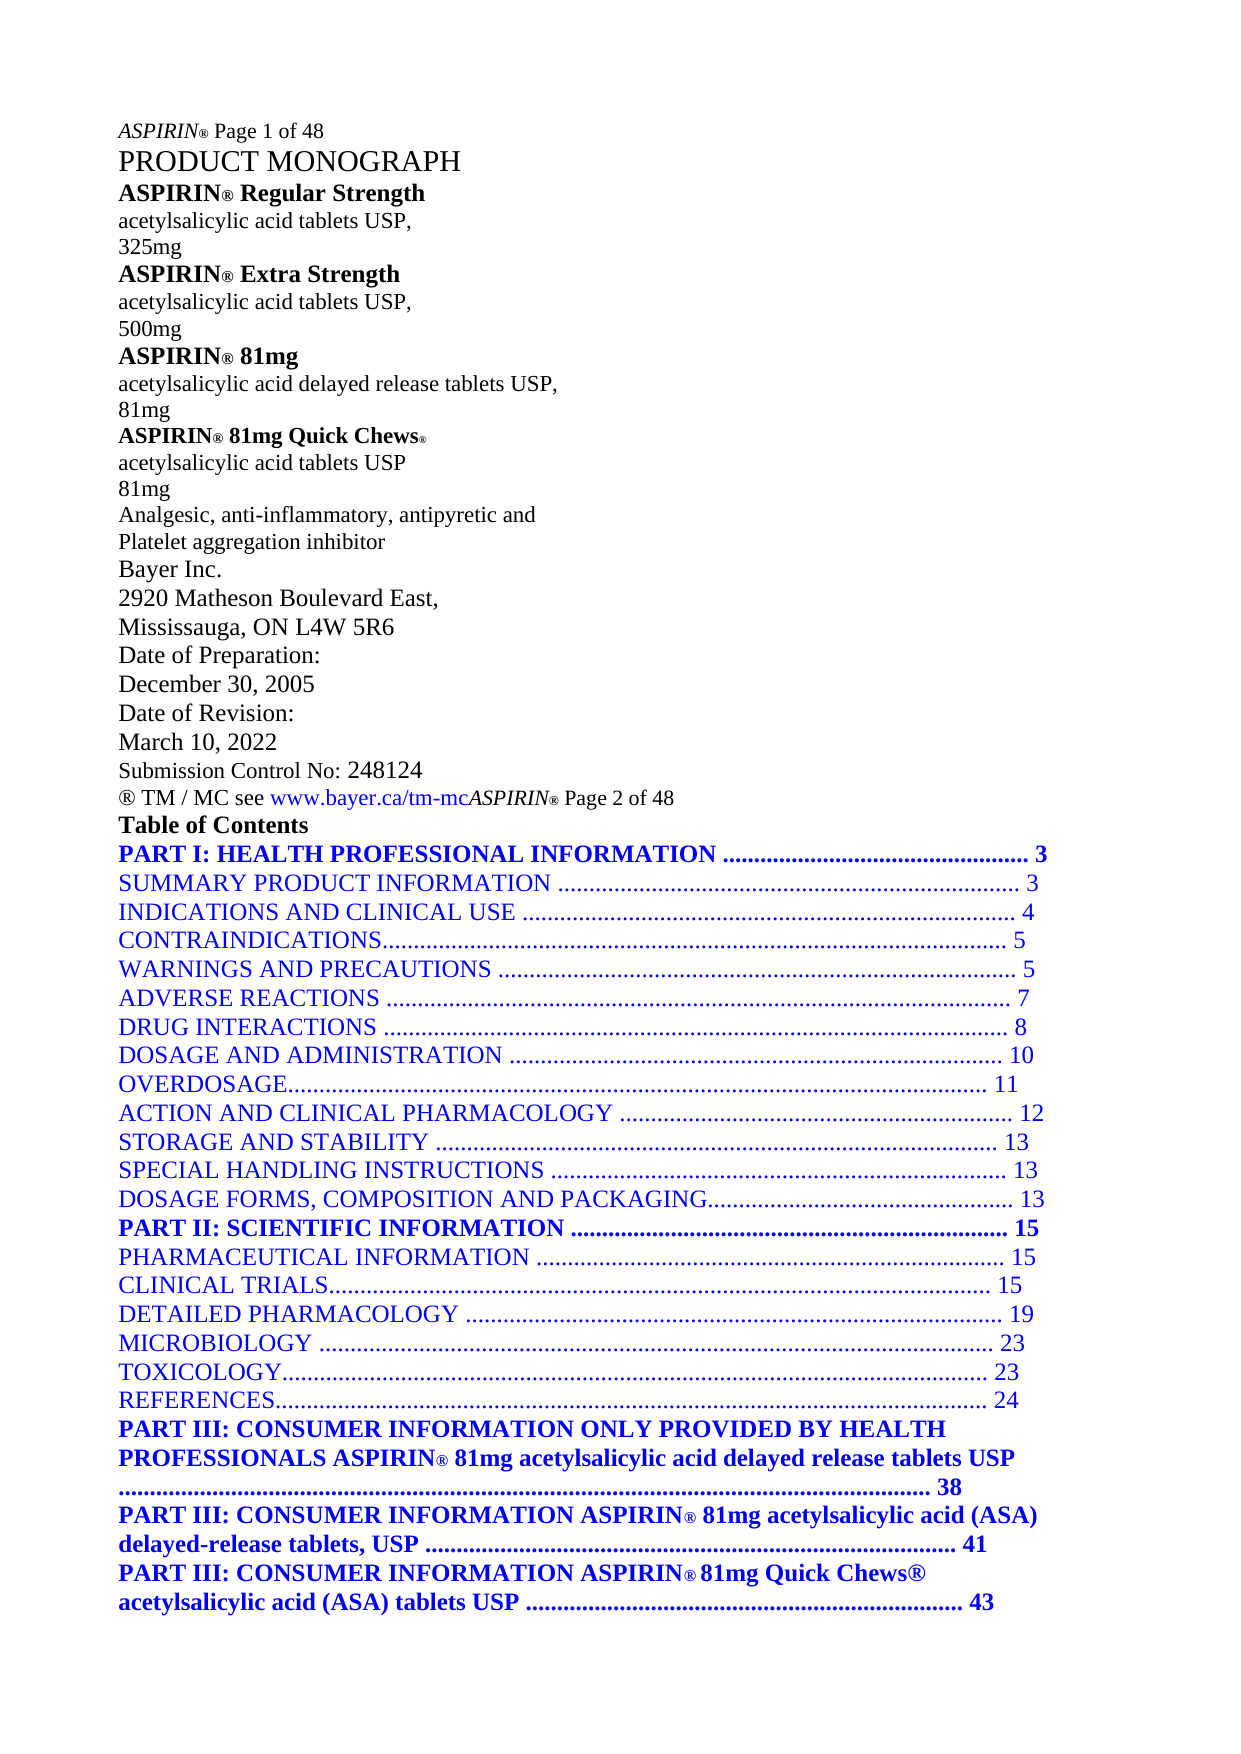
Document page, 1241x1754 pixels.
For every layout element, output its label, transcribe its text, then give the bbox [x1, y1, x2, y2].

text ASPIRIN® 81mg Quick Chews® [118, 422, 1122, 449]
text acetylsalicylic acid tablets USP, [118, 288, 1122, 314]
text Date of Preparation: [118, 640, 1122, 669]
text ASPIRIN® Regular Strength [118, 178, 1122, 207]
text 500mg [118, 314, 1122, 341]
text DETAILED PHARMACOLOGY ...................................................................................... 19 [118, 1299, 1122, 1328]
text acetylsalicylic acid delayed release tablets USP, [118, 370, 1122, 396]
text March 10, 2022 [118, 727, 1122, 755]
text PART I: HEALTH PROFESSIONAL INFORMATION ................................................. 3 [118, 839, 1122, 868]
text SPECIAL HANDLING INSTRUCTIONS ......................................................................... 13 [118, 1156, 1122, 1184]
text SUMMARY PRODUCT INFORMATION .......................................................................... 3 [118, 868, 1122, 897]
text acetylsalicylic acid tablets USP [118, 449, 1122, 475]
text .................................................................................................................................. 38 [118, 1472, 1122, 1501]
text ASPIRIN® 81mg [118, 341, 1122, 370]
text 2920 Matheson Boulevard East, [118, 583, 1122, 612]
text 81mg [118, 475, 1122, 501]
text ADVERSE REACTIONS .................................................................................................... 7 [118, 983, 1122, 1012]
text PART III: CONSUMER INFORMATION ONLY PROVIDED BY HEALTH [118, 1414, 1122, 1443]
text ASPIRIN® Extra Strength [118, 259, 1122, 288]
text PART III: CONSUMER INFORMATION ASPIRIN® 81mg acetylsalicylic acid (ASA) [118, 1501, 1122, 1529]
text CONTRAINDICATIONS.................................................................................................... 5 [118, 926, 1122, 954]
text PART II: SCIENTIFIC INFORMATION ...................................................................... 15 [118, 1213, 1122, 1242]
text STORAGE AND STABILITY .......................................................................................... 13 [118, 1127, 1122, 1156]
text WARNINGS AND PRECAUTIONS ................................................................................... 5 [118, 954, 1122, 983]
text Analgesic, anti-inflammatory, antipyretic and [118, 501, 1122, 528]
text REFERENCES.................................................................................................................. 24 [118, 1386, 1122, 1414]
text PART III: CONSUMER INFORMATION ASPIRIN® 81mg Quick Chews® [118, 1558, 1122, 1587]
text Date of Revision: [118, 698, 1122, 727]
text acetylsalicylic acid tablets USP, [118, 207, 1122, 233]
text PROFESSIONALS ASPIRIN® 81mg acetylsalicylic acid delayed release tablets USP [118, 1443, 1122, 1472]
text Mississauga, ON L4W 5R6 [118, 612, 1122, 640]
text TOXICOLOGY................................................................................................................. 23 [118, 1357, 1122, 1386]
text Submission Control No: 248124 [118, 755, 1122, 784]
text delayed-release tablets, USP ..................................................................................... 41 [118, 1529, 1122, 1558]
text ® TM / MC see www.bayer.ca/tm-mcASPIRIN® Page 2 of 48 [118, 784, 1122, 811]
text CLINICAL TRIALS.......................................................................................................... 15 [118, 1271, 1122, 1299]
text December 30, 2005 [118, 669, 1122, 698]
text MICROBIOLOGY ............................................................................................................ 23 [118, 1328, 1122, 1357]
text acetylsalicylic acid (ASA) tablets USP ...................................................................... 43 [118, 1587, 1122, 1616]
text DOSAGE FORMS, COMPOSITION AND PACKAGING................................................. 13 [118, 1184, 1122, 1213]
text DOSAGE AND ADMINISTRATION ............................................................................... 10 [118, 1041, 1122, 1069]
text Platelet aggregation inhibitor [118, 528, 1122, 554]
text 325mg [118, 233, 1122, 259]
text PRODUCT MONOGRAPH [118, 143, 1122, 178]
text Bayer Inc. [118, 554, 1122, 583]
text ACTION AND CLINICAL PHARMACOLOGY ............................................................... 12 [118, 1098, 1122, 1127]
text INDICATIONS AND CLINICAL USE ............................................................................... 4 [118, 897, 1122, 926]
text ASPIRIN® Page 1 of 48 [118, 118, 1122, 143]
text OVERDOSAGE................................................................................................................ 11 [118, 1069, 1122, 1098]
text PHARMACEUTICAL INFORMATION ........................................................................... 15 [118, 1242, 1122, 1271]
text DRUG INTERACTIONS .................................................................................................... 8 [118, 1012, 1122, 1041]
text 81mg [118, 396, 1122, 422]
text Table of Contents [118, 811, 1122, 839]
